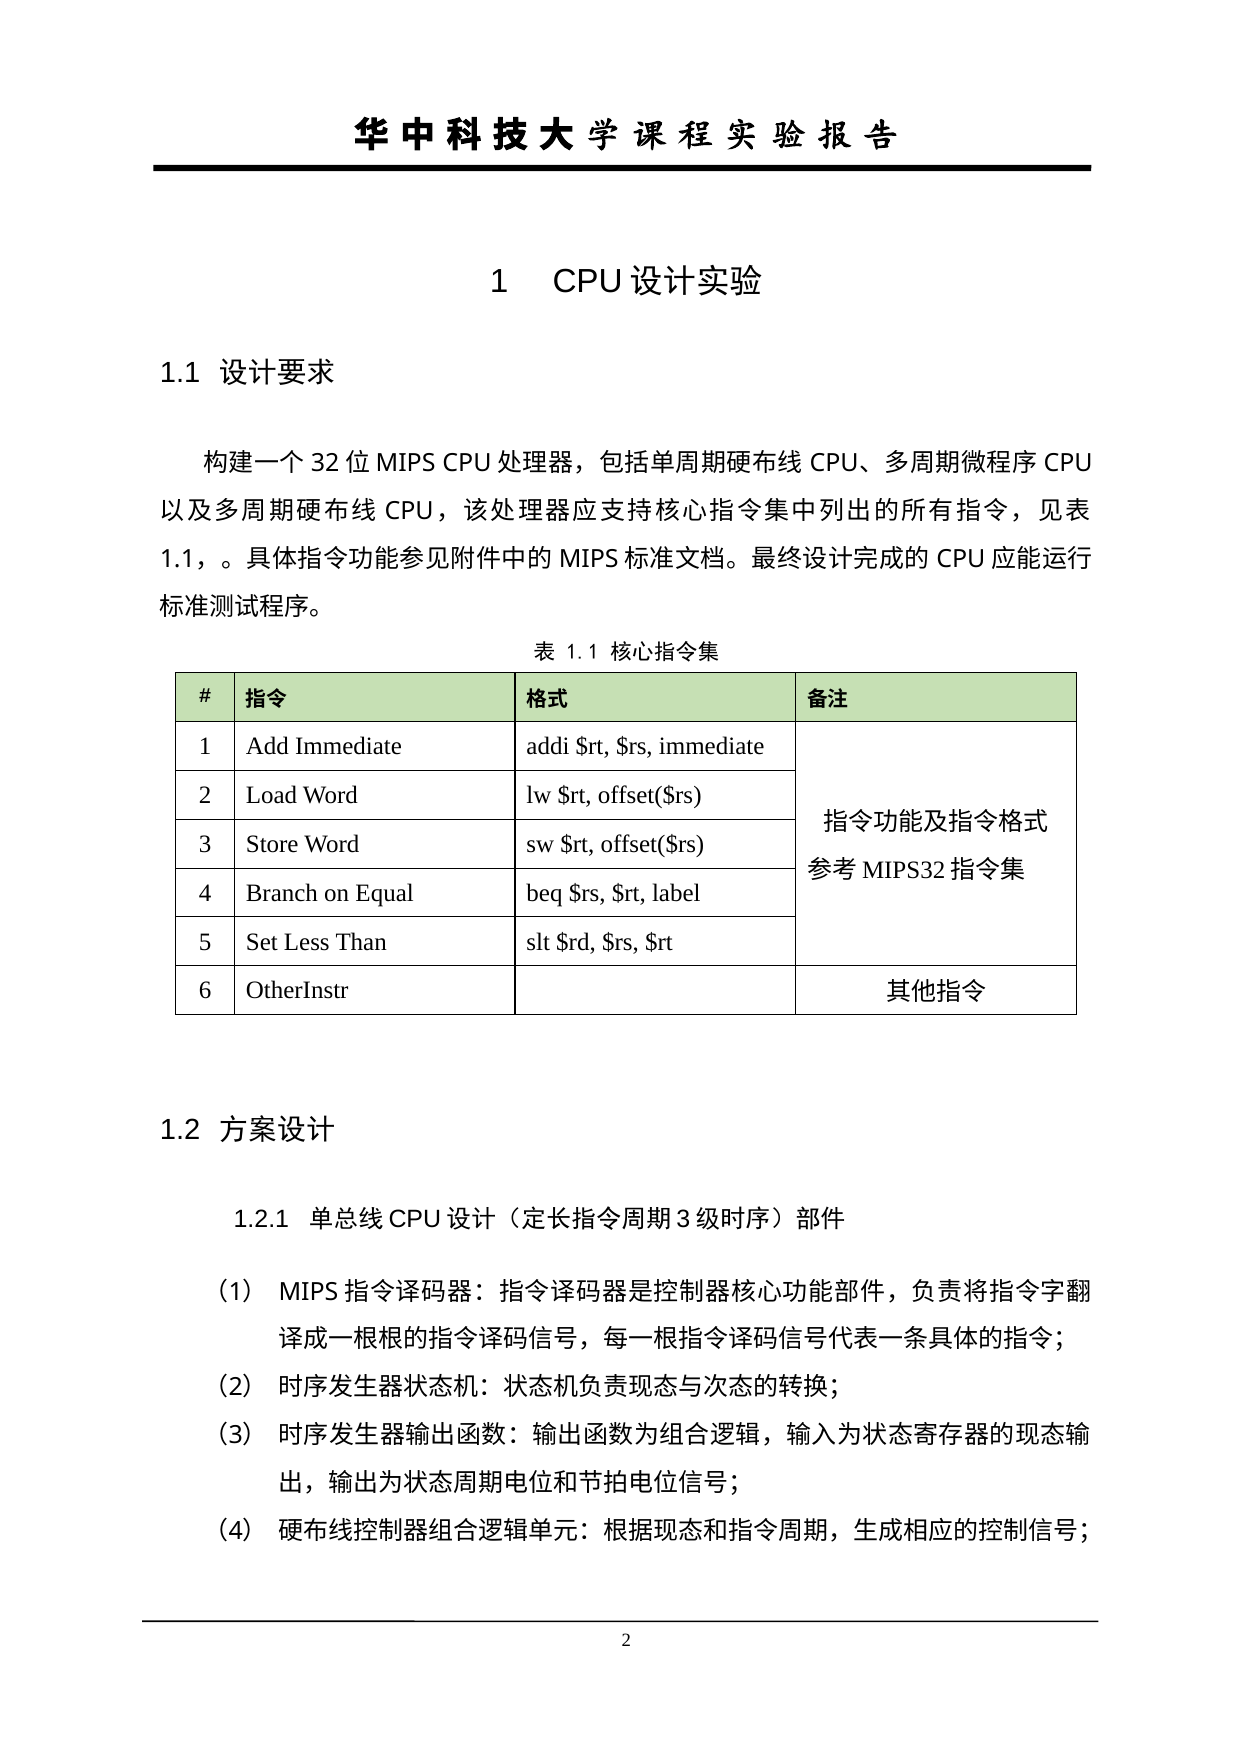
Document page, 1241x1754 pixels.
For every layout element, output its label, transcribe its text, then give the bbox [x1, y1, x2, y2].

table_cell 3 [176, 820, 234, 867]
table_cell sw $rt, offset($rs) [516, 820, 795, 867]
table_cell lw $rt, offset($rs) [516, 771, 795, 818]
table_cell Load Word [235, 771, 514, 818]
table_header 格式 [516, 673, 795, 721]
table_cell 6 [176, 966, 234, 1014]
table_cell Store Word [235, 820, 514, 867]
table_cell Set Less Than [235, 917, 514, 965]
table_header # [176, 673, 234, 721]
table_header 备注 [796, 673, 1076, 721]
subtitle 方案设计 [159, 1111, 1093, 1146]
text 表 1.1 核心指令集 [159, 637, 1093, 662]
list 硬布线控制器组合逻辑单元：根据现态和指令周期，生成相应的控制信号； [203, 1504, 1093, 1552]
table_cell 5 [176, 917, 234, 965]
table_cell addi $rt, $rs, immediate [516, 722, 795, 770]
table_cell OtherInstr [235, 966, 514, 1014]
table_cell Add Immediate [235, 722, 514, 770]
table_cell 1 [176, 722, 234, 770]
table_header 指令 [235, 673, 514, 721]
subtitle 单总线CPU设计（定长指令周期3级时序）部件 [233, 1194, 1093, 1242]
table_cell slt $rd, $rs, $rt [516, 917, 795, 965]
table_cell 其他指令 [796, 966, 1076, 1014]
table_cell beq $rs, $rt, label [516, 869, 795, 916]
subtitle 设计要求 [159, 354, 1093, 389]
list MIPS指令译码器：指令译码器是控制器核心功能部件，负责将指令字翻译成一根根的指令译码信号，每一根指令译码信号代表一条具体的指令； [203, 1265, 1093, 1361]
table_cell 指令功能及指令格式 参考MIPS32指令集 [796, 722, 1076, 965]
list 时序发生器状态机：状态机负责现态与次态的转换； [203, 1361, 1093, 1409]
table_cell Branch on Equal [235, 869, 514, 916]
subtitle CPU设计实验 [159, 256, 1093, 304]
table_cell 2 [176, 771, 234, 818]
list 时序发生器输出函数：输出函数为组合逻辑，输入为状态寄存器的现态输出，输出为状态周期电位和节拍电位信号； [203, 1409, 1093, 1504]
table_cell [516, 966, 795, 1014]
text 构建一个32位MIPS CPU处理器，包括单周期硬布线CPU、多周期微程序CPU以及多周期硬布线CPU，该处理器应支持核心指令集中列出的所有指令，见表1.1，。具体指令功能参见附件中的MIPS标准文档。最终设计完成的CPU应能运行标准测试程序。 [159, 437, 1093, 628]
table_cell 4 [176, 869, 234, 916]
